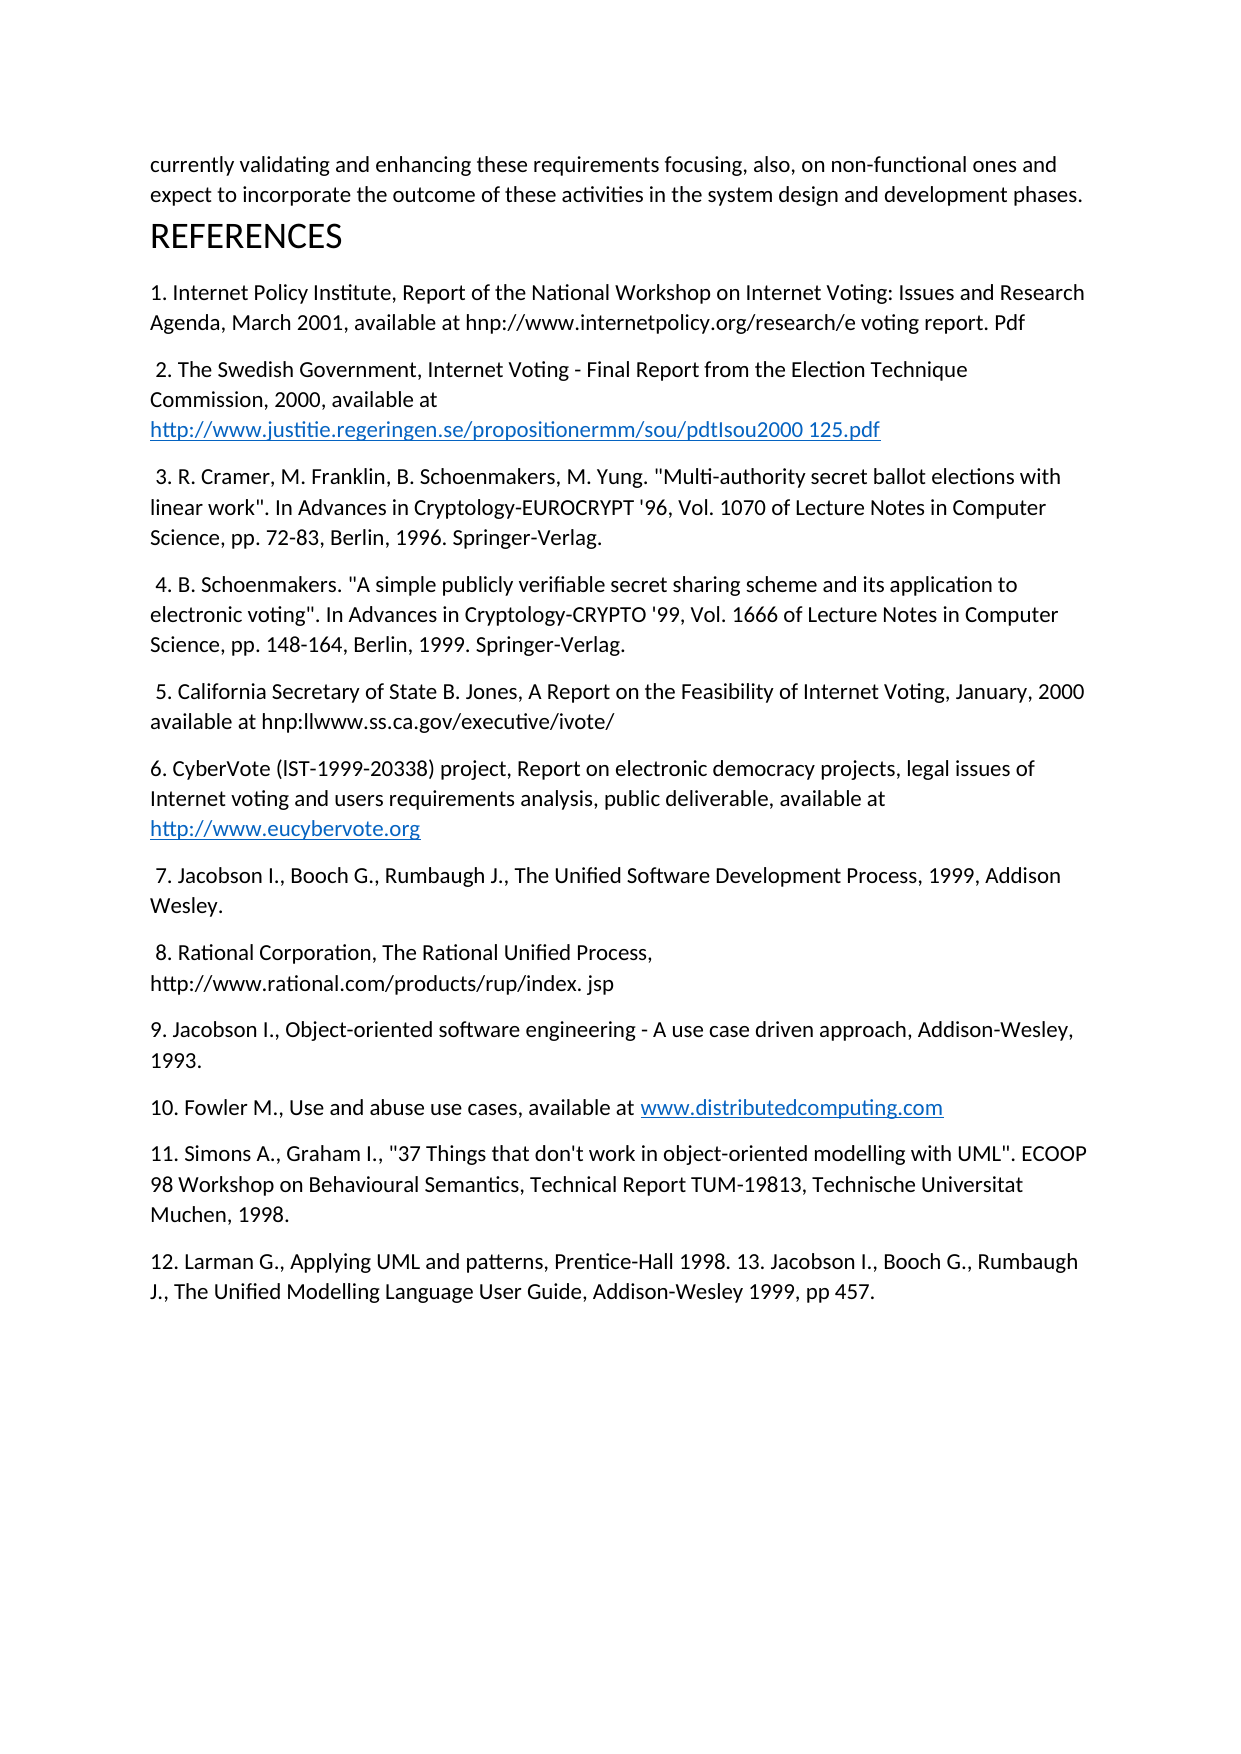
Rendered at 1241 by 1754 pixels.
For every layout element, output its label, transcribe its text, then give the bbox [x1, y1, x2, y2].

text 3. R. Cramer, M. Franklin, B. Schoenmakers, M. Yung. "Multi-authority secret ballot elections with linear work". In Advances in Cryptology-EUROCRYPT '96, Vol. 1070 of Lecture Notes in Computer Science, pp. 72-83, Berlin, 1996. Springer-Verlag. [150, 462, 1090, 551]
text 11. Simons A., Graham I., "37 Things that don't work in object-oriented modelling with UML". ECOOP 98 Workshop on Behavioural Semantics, Technical Report TUM-19813, Technische Universitat Muchen, 1998. [150, 1139, 1090, 1228]
text 9. Jacobson I., Object-oriented software engineering - A use case driven approach, Addison-Wesley, 1993. [150, 1016, 1090, 1074]
text 5. California Secretary of State B. Jones, A Report on the Feasibility of Internet Voting, January, 2000 available at hnp:llwww.ss.ca.gov/executive/ivote/ [150, 677, 1090, 735]
text 4. B. Schoenmakers. "A simple publicly verifiable secret sharing scheme and its application to electronic voting". In Advances in Cryptology-CRYPTO '99, Vol. 1666 of Lecture Notes in Computer Science, pp. 148-164, Berlin, 1999. Springer-Verlag. [150, 570, 1090, 658]
text 7. Jacobson I., Booch G., Rumbaugh J., The Unified Software Development Process, 1999, Addison Wesley. [150, 861, 1090, 919]
text 10. Fowler M., Use and abuse use cases, available at www.distributedcomputing.com [150, 1093, 1090, 1121]
text 12. Larman G., Applying UML and patterns, Prentice-Hall 1998. 13. Jacobson I., Booch G., Rumbaugh J., The Unified Modelling Language User Guide, Addison-Wesley 1999, pp 457. [150, 1247, 1090, 1305]
text 6. CyberVote (lST-1999-20338) project, Report on electronic democracy projects, legal issues of Internet voting and users requirements analysis, public deliverable, available at http://www.eucybervote.org [150, 754, 1090, 842]
text 8. Rational Corporation, The Rational Unified Process, http://www.rational.com/products/rup/index. jsp [150, 938, 1090, 997]
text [150, 150, 1090, 258]
text 1. Internet Policy Institute, Report of the National Workshop on Internet Voting: Issues and Research Agenda, March 2001, available at hnp://www.internetpolicy.org/research/e voting report. Pdf [150, 278, 1090, 336]
text 2. The Swedish Government, Internet Voting - Final Report from the Election Technique Commission, 2000, available at http://www.justitie.regeringen.se/propositionermm/sou/pdtIsou2000 125.pdf [150, 355, 1090, 443]
